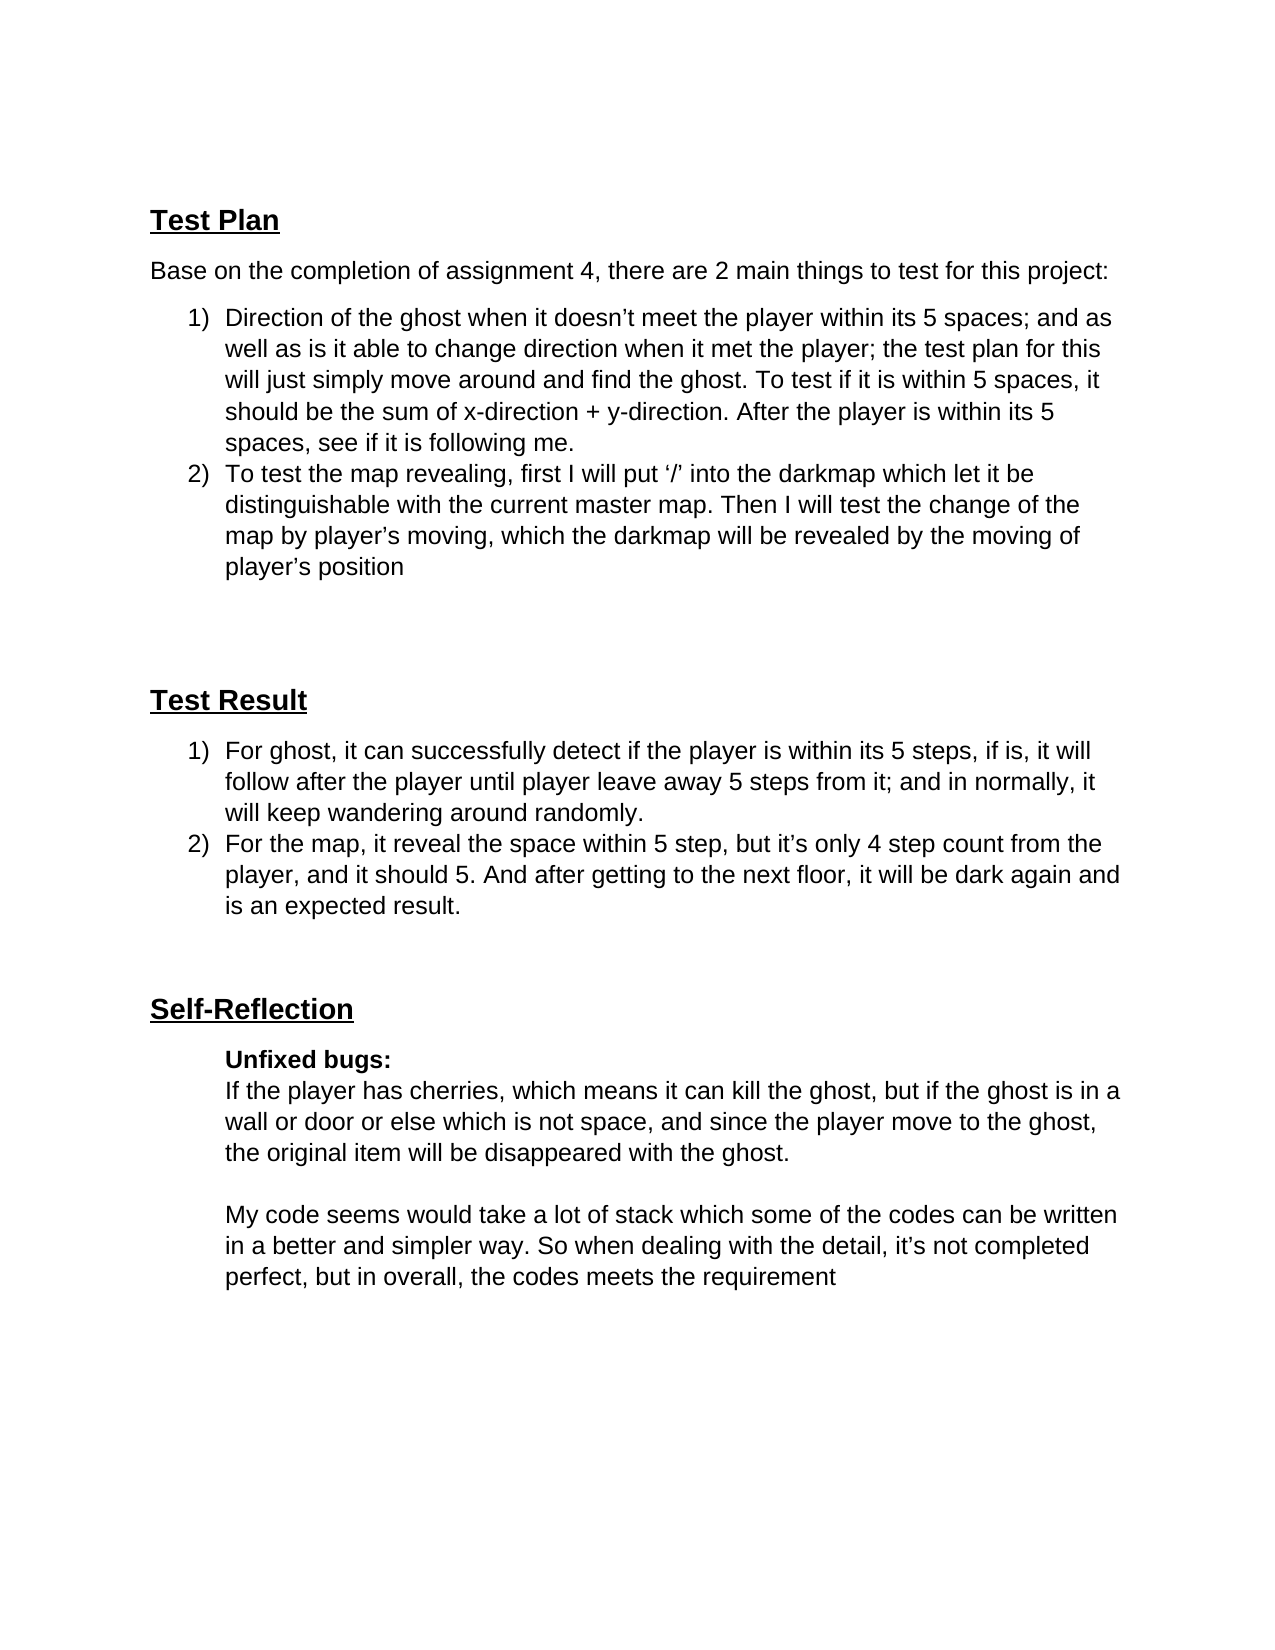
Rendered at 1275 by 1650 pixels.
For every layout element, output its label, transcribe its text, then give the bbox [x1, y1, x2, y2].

list Unfixed bugs: [225, 1044, 1125, 1073]
text Test Plan [150, 203, 1125, 236]
list My code seems would take a lot of stack which some of the codes can be written in a better and simpler way. So when dealing with the detail, it’s not completed perfect, but in overall, the codes meets the requirement [225, 1200, 1125, 1291]
text Base on the completion of assignment 4, there are 2 main things to test for this project: [150, 256, 1125, 284]
list To test the map revealing, first I will put ‘/’ into the darkmap which let it be distinguishable with the current master map. Then I will test the change of the map by player’s moving, which the darkmap will be revealed by the moving of player’s position [187, 458, 1125, 580]
list Direction of the ghost when it doesn’t meet the player within its 5 spaces; and as well as is it able to change direction when it met the player; the test plan for this will just simply move around and find the ghost. To test if it is within 5 spaces, it should be the sum of x-direction + y-direction. After the player is within its 5 spaces, see if it is following me. [187, 303, 1125, 456]
text Self-Reflection [150, 992, 1125, 1025]
list For the map, it reveal the space within 5 step, but it’s only 4 step count from the player, and it should 5. And after getting to the next floor, it will be dark again and is an expected result. [187, 829, 1125, 920]
list For ghost, it can successfully detect if the player is within its 5 steps, if is, it will follow after the player until player leave away 5 steps from it; and in normally, it will keep wandering around randomly. [187, 736, 1125, 827]
list If the player has cherries, which means it can kill the ghost, but if the ghost is in a wall or door or else which is not space, and since the player move to the ghost, the original item will be disappeared with the ghost. [225, 1076, 1125, 1166]
text Test Result [150, 683, 1125, 717]
